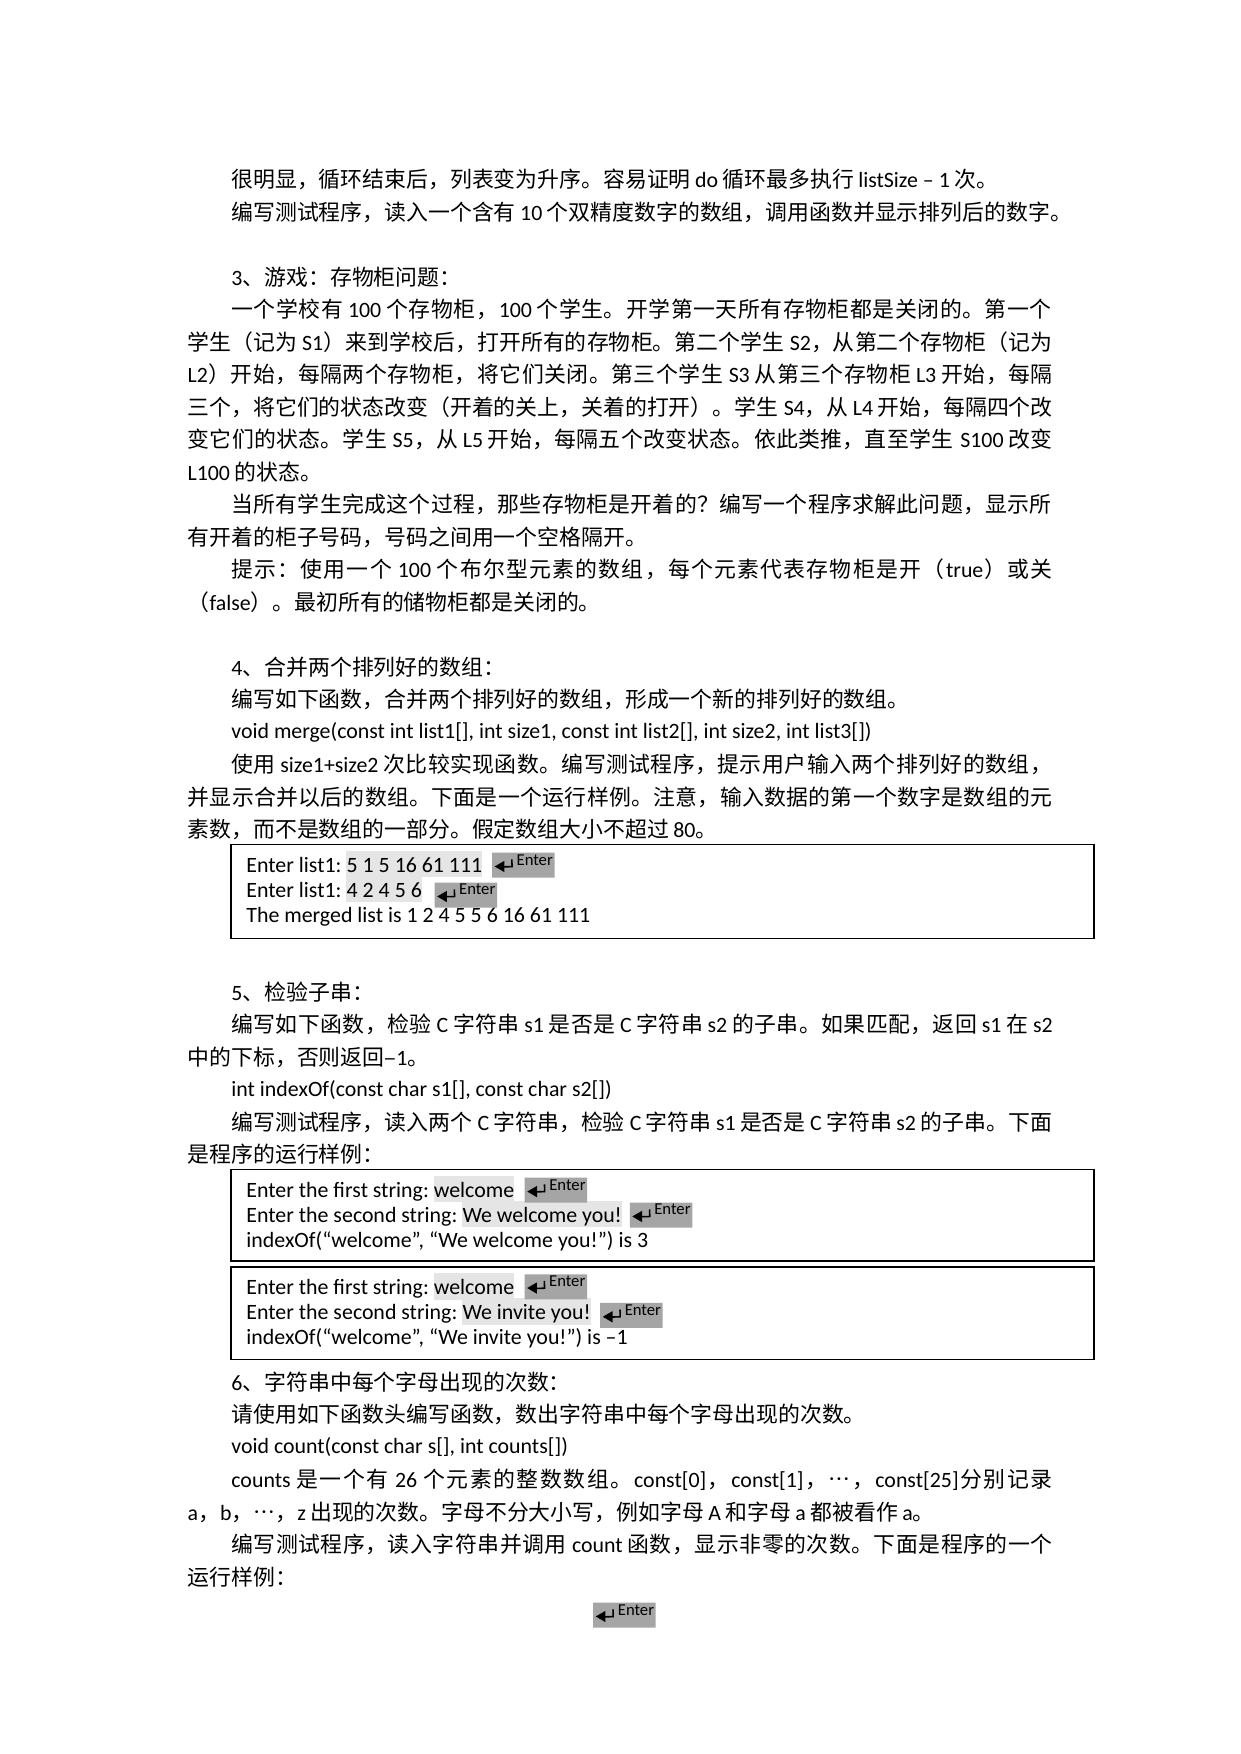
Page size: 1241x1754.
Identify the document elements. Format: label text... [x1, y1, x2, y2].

text 提示：使用一个100个布尔型元素的数组，每个元素代表存物柜是开（true）或关（false）。最初所有的储物柜都是关闭的。 [187, 552, 1053, 617]
text 使用size1+size2次比较实现函数。编写测试程序，提示用户输入两个排列好的数组，并显示合并以后的数组。下面是一个运行样例。注意，输入数据的第一个数字是数组的元素数，而不是数组的一部分。假定数组大小不超过80。 [187, 747, 1053, 844]
text 6、字符串中每个字母出现的次数： [187, 1364, 1053, 1397]
text int indexOf(const char s1[], const char s2[]) [187, 1072, 1053, 1104]
text 当所有学生完成这个过程，那些存物柜是开着的？编写一个程序求解此问题，显示所有开着的柜子号码，号码之间用一个空格隔开。 [187, 487, 1053, 552]
text counts是一个有26个元素的整数数组。const[0]，const[1]，…，const[25]分别记录a，b，…，z出现的次数。字母不分大小写，例如字母A和字母a都被看作a。 [187, 1462, 1053, 1527]
text 一个学校有100个存物柜，100个学生。开学第一天所有存物柜都是关闭的。第一个学生（记为S1）来到学校后，打开所有的存物柜。第二个学生S2，从第二个存物柜（记为L2）开始，每隔两个存物柜，将它们关闭。第三个学生S3从第三个存物柜L3开始，每隔三个，将它们的状态改变（开着的关上，关着的打开）。学生S4，从L4开始，每隔四个改变它们的状态。学生S5，从L5开始，每隔五个改变状态。依此类推，直至学生S100改变L100的状态。 [187, 292, 1053, 487]
text void merge(const int list1[], int size1, const int list2[], int size2, int list3[]) [187, 714, 1053, 747]
text 很明显，循环结束后，列表变为升序。容易证明do循环最多执行listSize – 1次。 [187, 162, 1053, 194]
text 编写测试程序，读入两个C字符串，检验C字符串s1是否是C字符串s2的子串。下面是程序的运行样例： [187, 1104, 1053, 1169]
text 请使用如下函数头编写函数，数出字符串中每个字母出现的次数。 [187, 1397, 1053, 1429]
text 3、游戏：存物柜问题： [187, 259, 1053, 292]
text 编写如下函数，合并两个排列好的数组，形成一个新的排列好的数组。 [187, 682, 1053, 714]
text void count(const char s[], int counts[]) [187, 1429, 1053, 1462]
text 编写测试程序，读入字符串并调用count函数，显示非零的次数。下面是程序的一个运行样例： [187, 1527, 1053, 1592]
text 4、合并两个排列好的数组： [187, 649, 1053, 682]
text 编写测试程序，读入一个含有10个双精度数字的数组，调用函数并显示排列后的数字。 [187, 194, 1053, 227]
text 5、检验子串： [187, 974, 1053, 1007]
text 编写如下函数，检验C字符串s1是否是C字符串s2的子串。如果匹配，返回s1在s2中的下标，否则返回–1。 [187, 1007, 1053, 1072]
